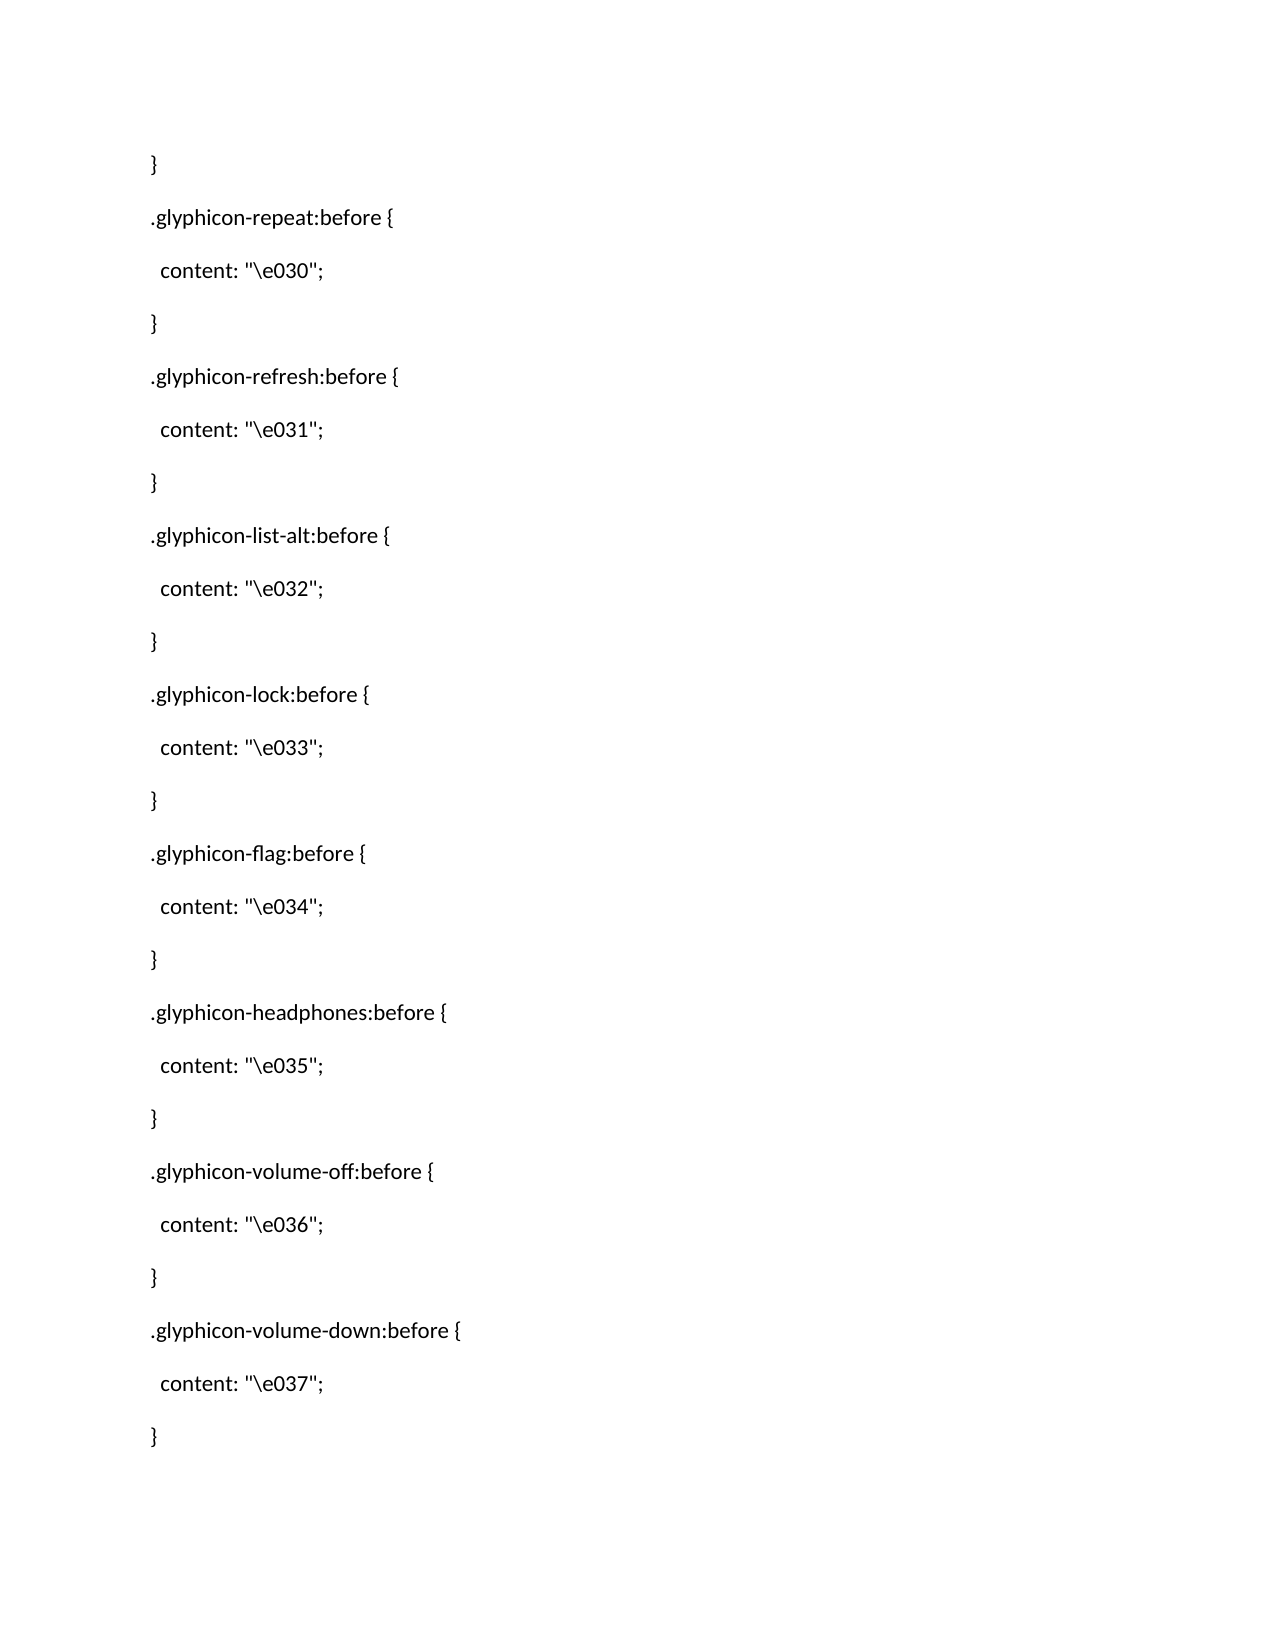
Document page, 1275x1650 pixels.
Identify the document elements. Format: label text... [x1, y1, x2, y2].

text .glyphicon-lock:before { [150, 680, 1125, 708]
text content: "\e035"; [150, 1051, 1125, 1079]
text content: "\e032"; [150, 574, 1125, 602]
text } [150, 1263, 1125, 1291]
text } [150, 627, 1125, 655]
text .glyphicon-headphones:before { [150, 998, 1125, 1026]
text .glyphicon-volume-off:before { [150, 1157, 1125, 1185]
text } [150, 945, 1125, 973]
text content: "\e030"; [150, 256, 1125, 284]
text } [150, 150, 1125, 178]
text .glyphicon-flag:before { [150, 839, 1125, 867]
text content: "\e031"; [150, 415, 1125, 443]
text } [150, 1422, 1125, 1451]
text } [150, 468, 1125, 496]
text .glyphicon-list-alt:before { [150, 521, 1125, 549]
text } [150, 1104, 1125, 1132]
text content: "\e037"; [150, 1369, 1125, 1397]
text content: "\e034"; [150, 892, 1125, 920]
text } [150, 309, 1125, 337]
text content: "\e033"; [150, 733, 1125, 761]
text } [150, 786, 1125, 814]
text .glyphicon-volume-down:before { [150, 1316, 1125, 1344]
text content: "\e036"; [150, 1210, 1125, 1238]
text .glyphicon-repeat:before { [150, 203, 1125, 231]
text .glyphicon-refresh:before { [150, 362, 1125, 390]
